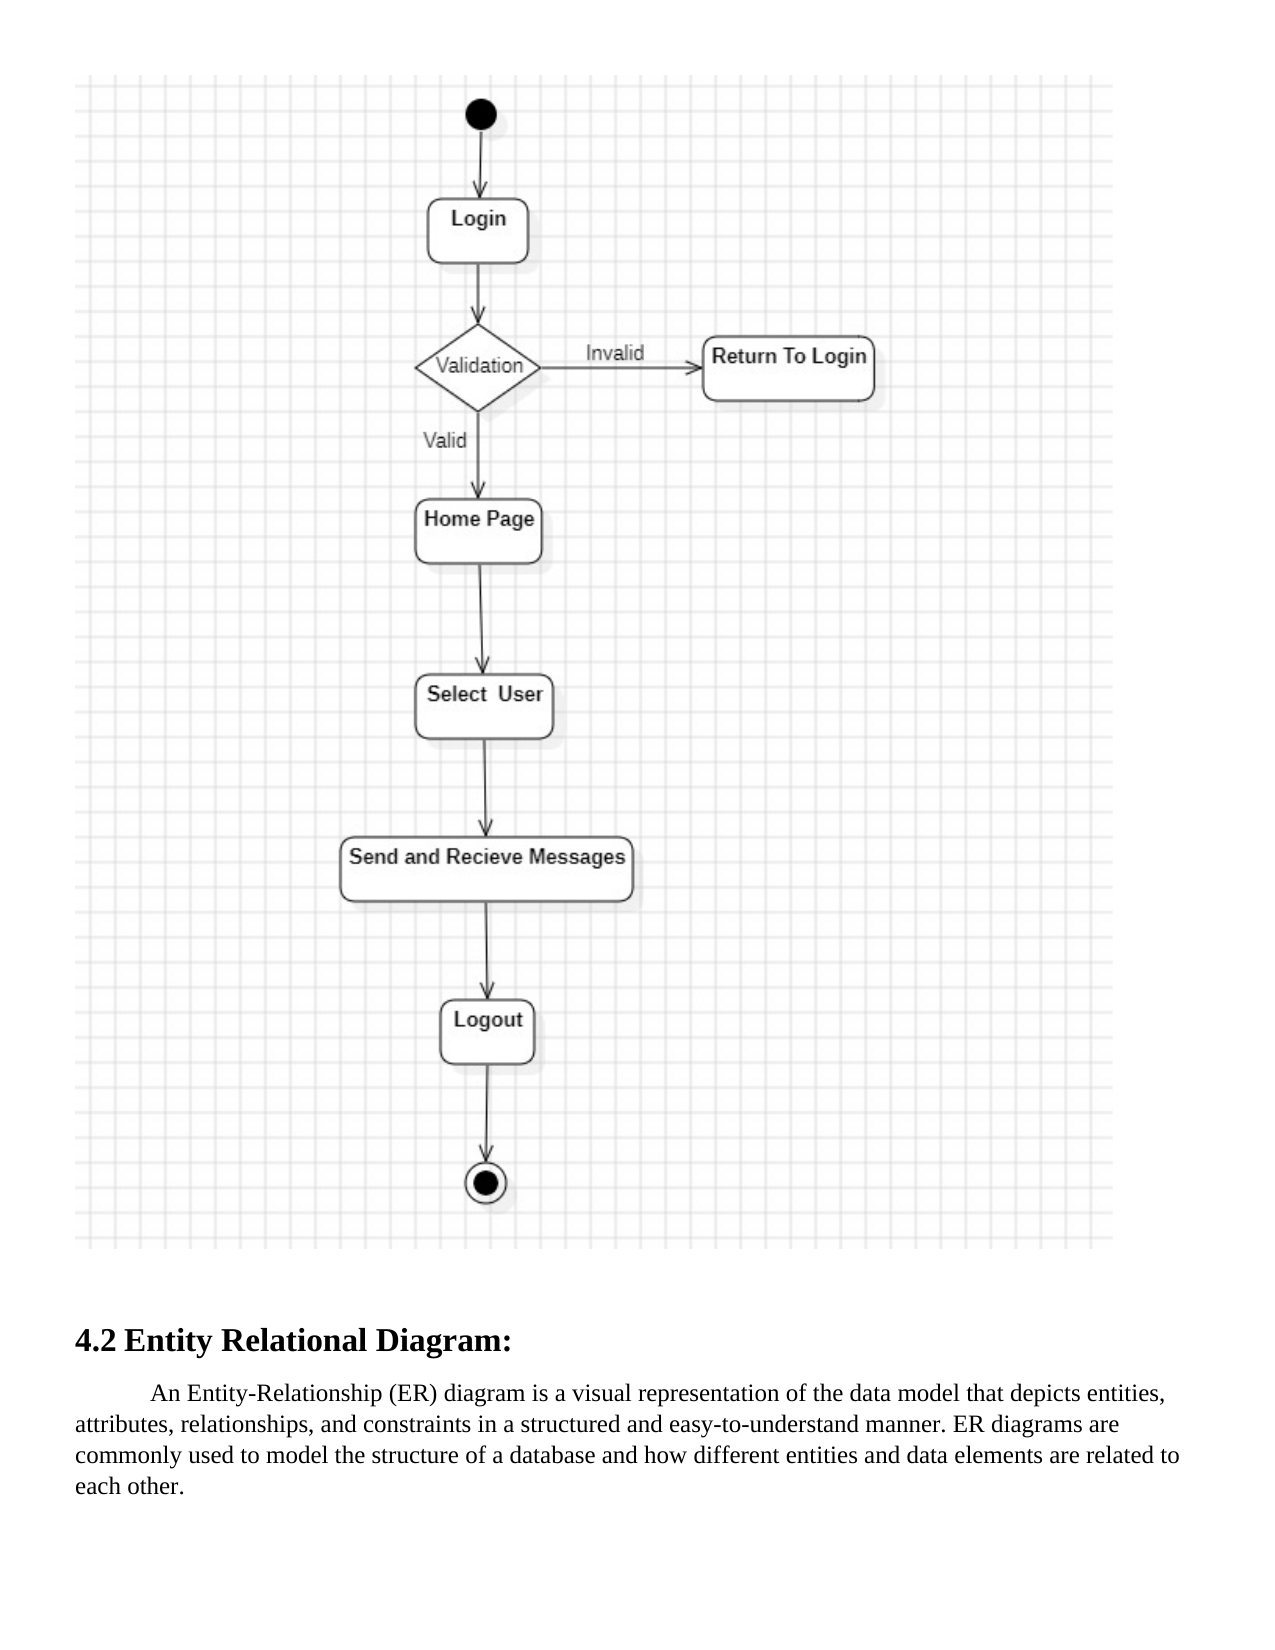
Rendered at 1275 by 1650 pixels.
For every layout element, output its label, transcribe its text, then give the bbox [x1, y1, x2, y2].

picture [75, 75, 1113, 1249]
text An Entity-Relationship (ER) diagram is a visual representation of the data model that depicts entities, attributes, relationships, and constraints in a structured and easy-to-understand manner. ER diagrams are commonly used to model the structure of a database and how different entities and data elements are related to each other. [75, 1378, 1200, 1500]
text 4.2 Entity Relational Diagram: [75, 1320, 1200, 1358]
